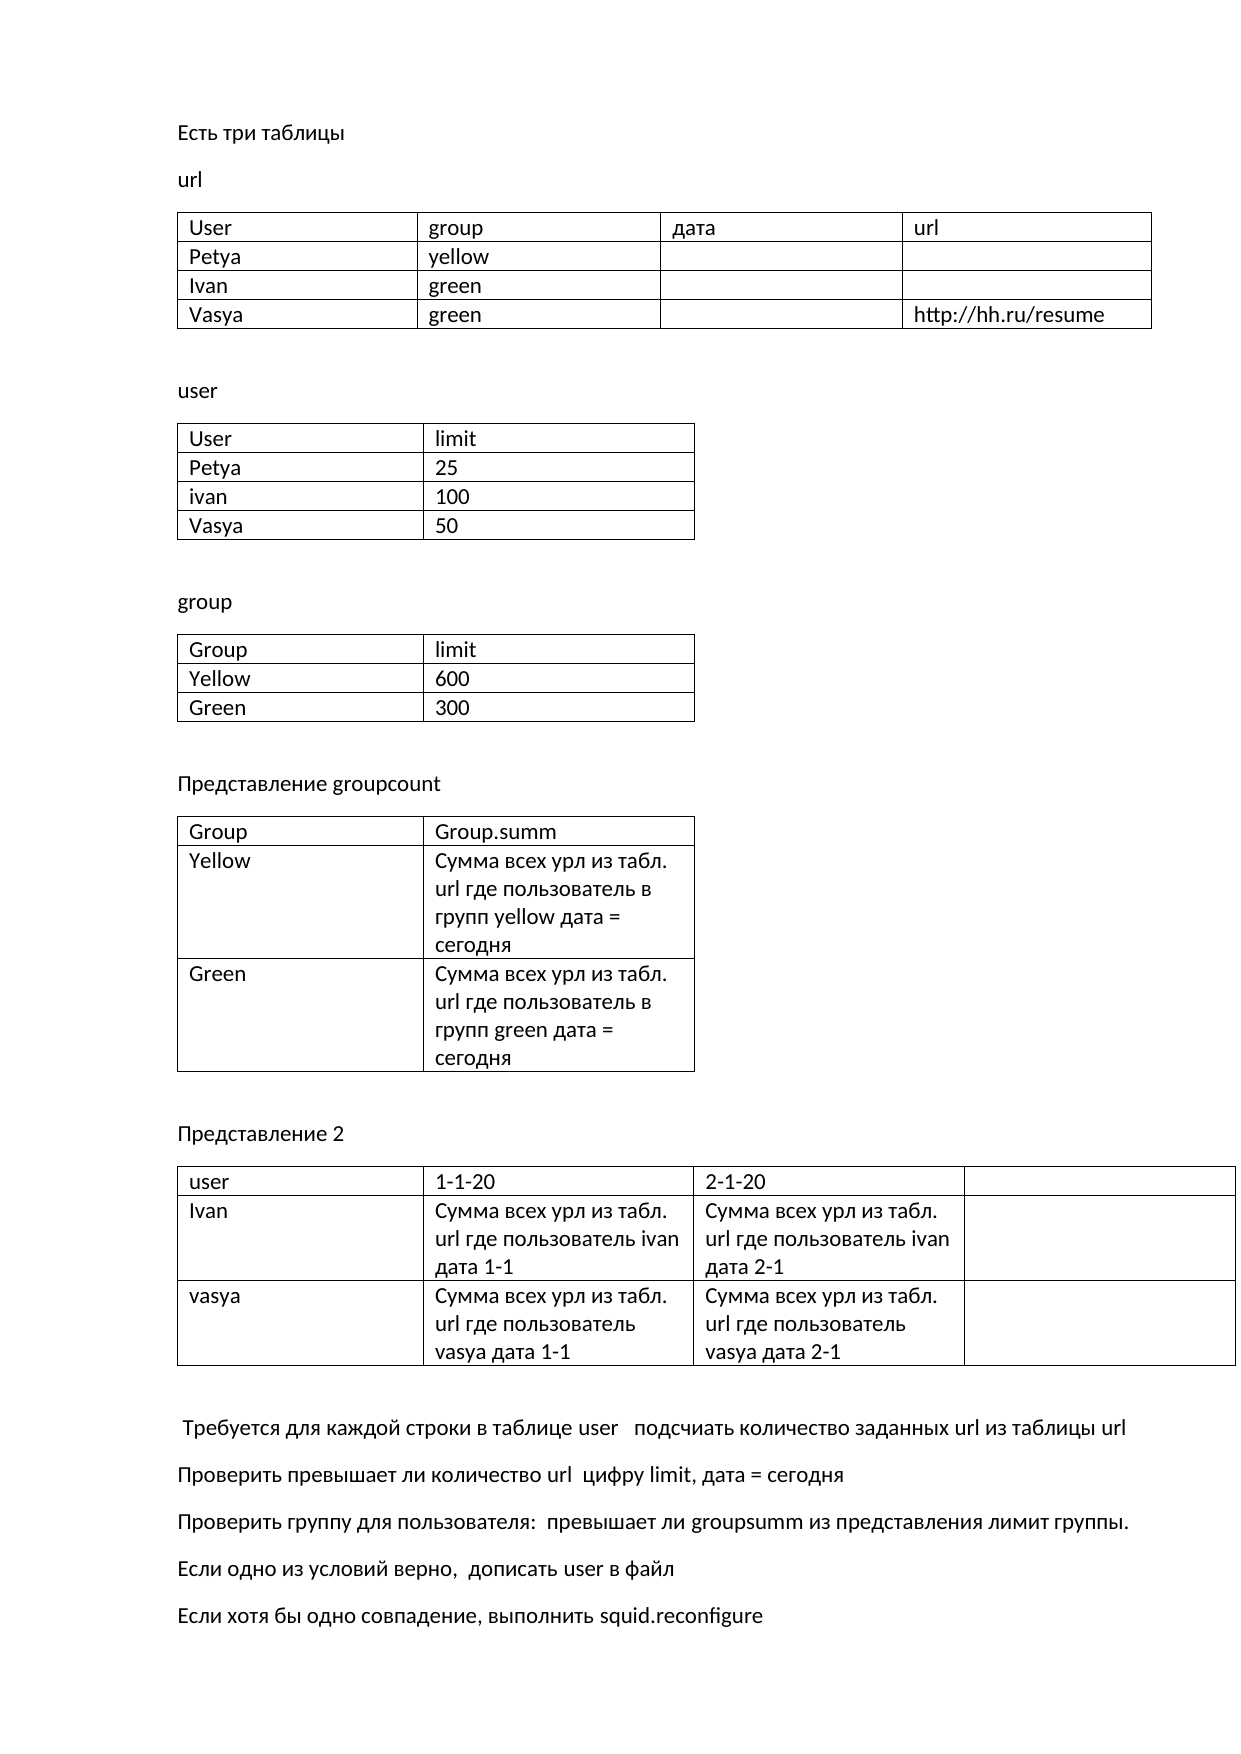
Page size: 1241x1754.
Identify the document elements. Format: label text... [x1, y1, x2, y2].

table_cell Ivan [178, 1196, 423, 1280]
table_cell http://hh.ru/resume [903, 300, 1151, 328]
table_cell Сумма всех урл из табл. url где пользователь ivan дата 2-1 [694, 1196, 964, 1280]
text Проверить группу для пользователя: превышает ли groupsumm из представления лимит группы. [177, 1507, 1152, 1535]
table_cell [661, 300, 902, 328]
table_cell Vasya [178, 511, 423, 539]
table_cell Сумма всех урл из табл. url где пользователь в групп yellow дата = сегодня [424, 846, 694, 958]
table_cell 100 [424, 482, 694, 510]
table_cell Yellow [178, 846, 423, 958]
table_cell 50 [424, 511, 694, 539]
table_cell Vasya [178, 300, 417, 328]
table_header User [178, 213, 417, 241]
table_cell [903, 242, 1151, 270]
table_cell Petya [178, 453, 423, 481]
text user [177, 376, 1152, 404]
table_cell 25 [424, 453, 694, 481]
table_cell Petya [178, 242, 417, 270]
table_cell yellow [418, 242, 660, 270]
table_cell 300 [424, 693, 694, 721]
table_cell Сумма всех урл из табл. url где пользователь vasya дата 2-1 [694, 1281, 964, 1365]
table_header Group.summ [424, 817, 694, 845]
table_header User [178, 424, 423, 452]
table_header limit [424, 424, 694, 452]
text Требуется для каждой строки в таблице user подсчиать количество заданных url из таблицы url [177, 1413, 1152, 1441]
table_cell green [418, 271, 660, 299]
table_header Group [178, 817, 423, 845]
table_cell [661, 242, 902, 270]
text Проверить превышает ли количество url цифру limit, дата = сегодня [177, 1460, 1152, 1488]
table_cell [661, 271, 902, 299]
text Представление 2 [177, 1119, 1152, 1147]
table_header url [903, 213, 1151, 241]
table_header дата [661, 213, 902, 241]
table_cell 600 [424, 664, 694, 692]
table_cell [965, 1281, 1235, 1365]
table_cell [965, 1196, 1235, 1280]
table_header 2-1-20 [694, 1167, 964, 1195]
table_header 1-1-20 [424, 1167, 693, 1195]
table_cell Сумма всех урл из табл. url где пользователь vasya дата 1-1 [424, 1281, 693, 1365]
text Если одно из условий верно, дописать user в файл [177, 1554, 1152, 1582]
table_header group [418, 213, 660, 241]
table_cell ivan [178, 482, 423, 510]
table_cell Сумма всех урл из табл. url где пользователь в групп green дата = сегодня [424, 959, 694, 1071]
table_cell Green [178, 693, 423, 721]
text group [177, 587, 1152, 615]
table_header user [178, 1167, 423, 1195]
table_header limit [424, 635, 694, 663]
table_cell Сумма всех урл из табл. url где пользователь ivan дата 1-1 [424, 1196, 693, 1280]
table_header Group [178, 635, 423, 663]
table_header [965, 1167, 1235, 1195]
text Если хотя бы одно совпадение, выполнить squid.reconfigure [177, 1601, 1152, 1629]
table_cell [903, 271, 1151, 299]
table_cell Yellow [178, 664, 423, 692]
text Представление groupcount [177, 769, 1152, 797]
table_cell Ivan [178, 271, 417, 299]
text url [177, 165, 1152, 193]
table_cell Green [178, 959, 423, 1071]
text Есть три таблицы [177, 118, 1152, 146]
table_cell green [418, 300, 660, 328]
table_cell vasya [178, 1281, 423, 1365]
